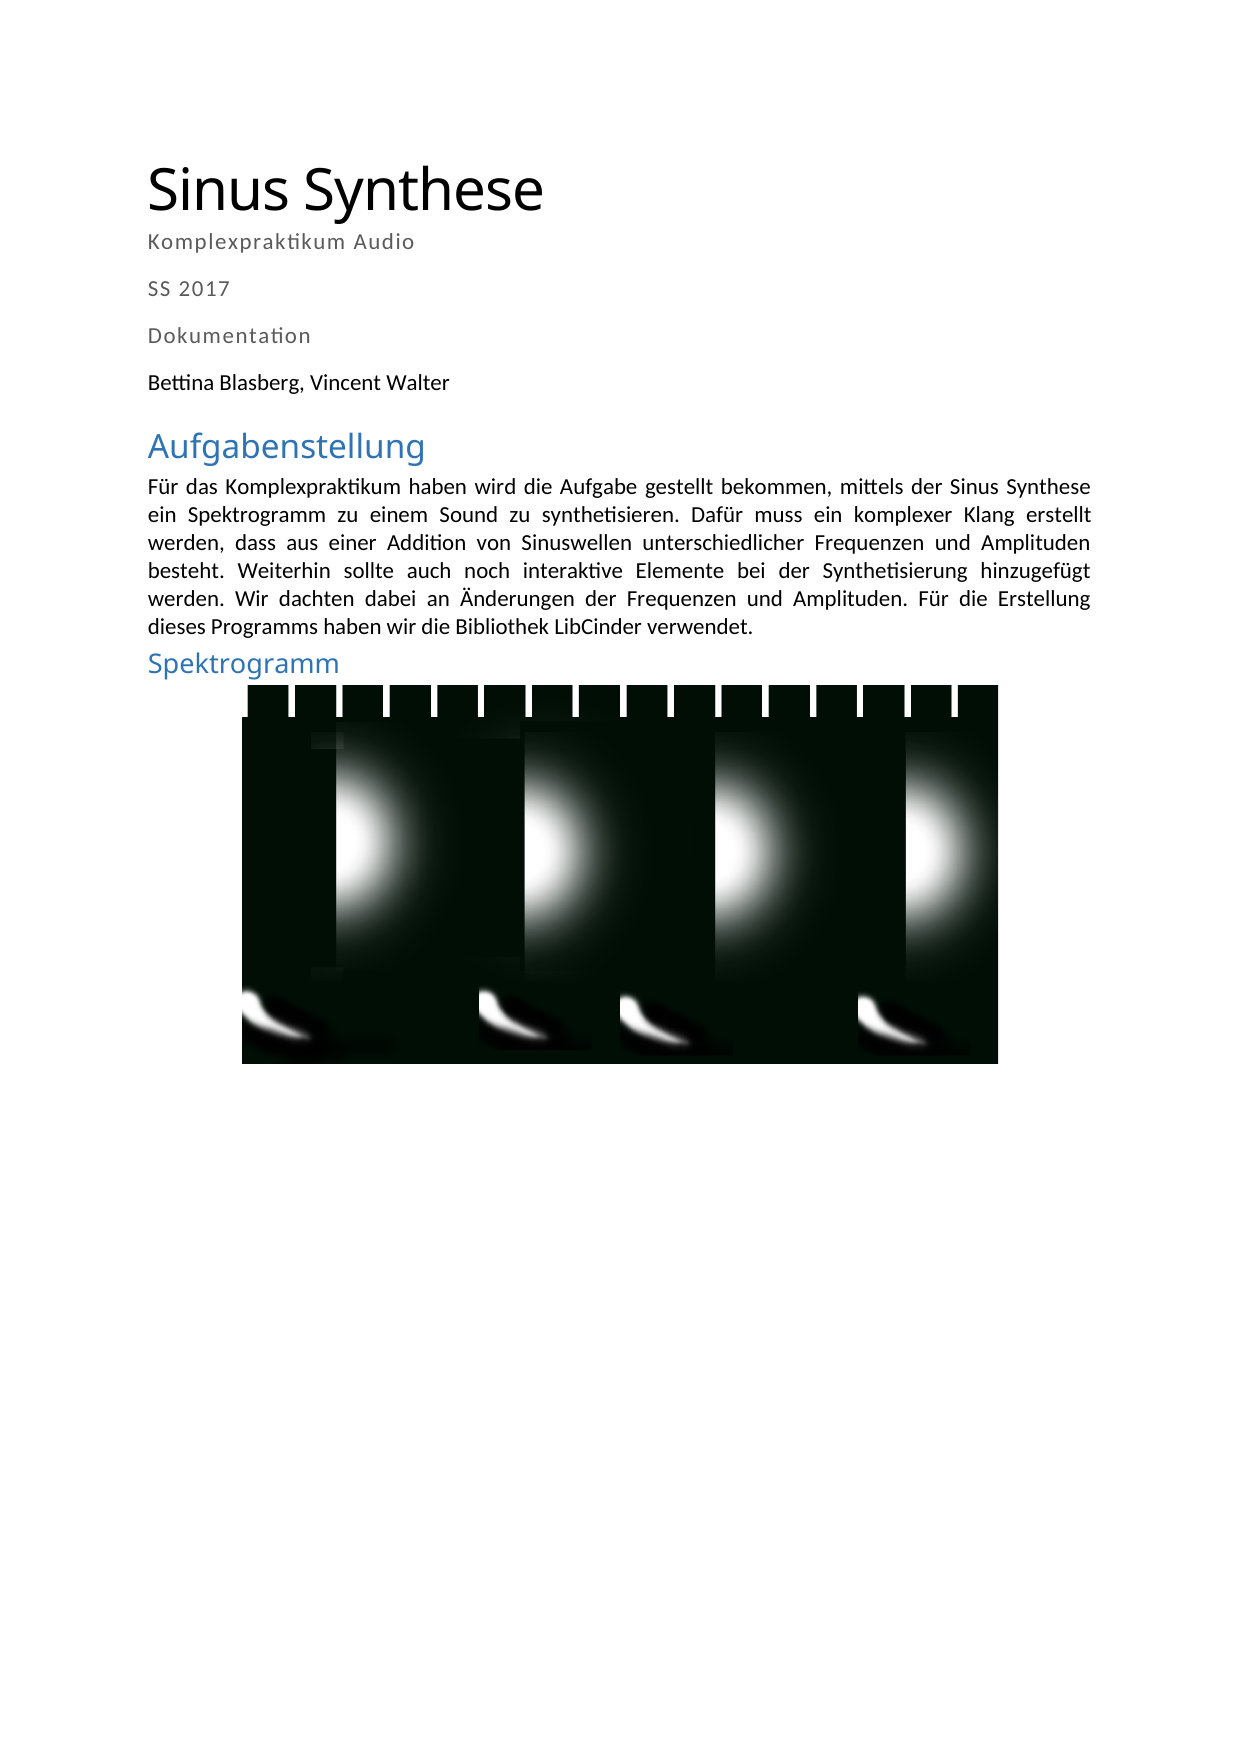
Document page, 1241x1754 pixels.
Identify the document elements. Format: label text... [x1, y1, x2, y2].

subtitle SS 2017 [148, 274, 1093, 302]
subtitle Komplexpraktikum Audio [148, 227, 1093, 255]
text Bettina Blasberg, Vincent Walter [148, 368, 1093, 396]
subtitle Dokumentation [148, 321, 1093, 349]
subtitle Aufgabenstellung [148, 423, 1093, 468]
title Sinus Synthese [148, 148, 1093, 227]
text Für das Komplexpraktikum haben wird die Aufgabe gestellt bekommen, mittels der Sinus Synthese ein Spektrogramm zu einem Sound zu synthetisieren. Dafür muss ein komplexer Klang erstellt werden, dass aus einer Addition von Sinuswellen unterschiedlicher Frequenzen und Amplituden besteht. Weiterhin sollte auch noch interaktive Elemente bei der Synthetisierung hinzugefügt werden. Wir dachten dabei an Änderungen der Frequenzen und Amplituden. Für die Erstellung dieses Programms haben wir die Bibliothek LibCinder verwendet. [148, 472, 1093, 640]
subtitle Spektrogramm [148, 644, 1093, 681]
picture [242, 685, 999, 1064]
